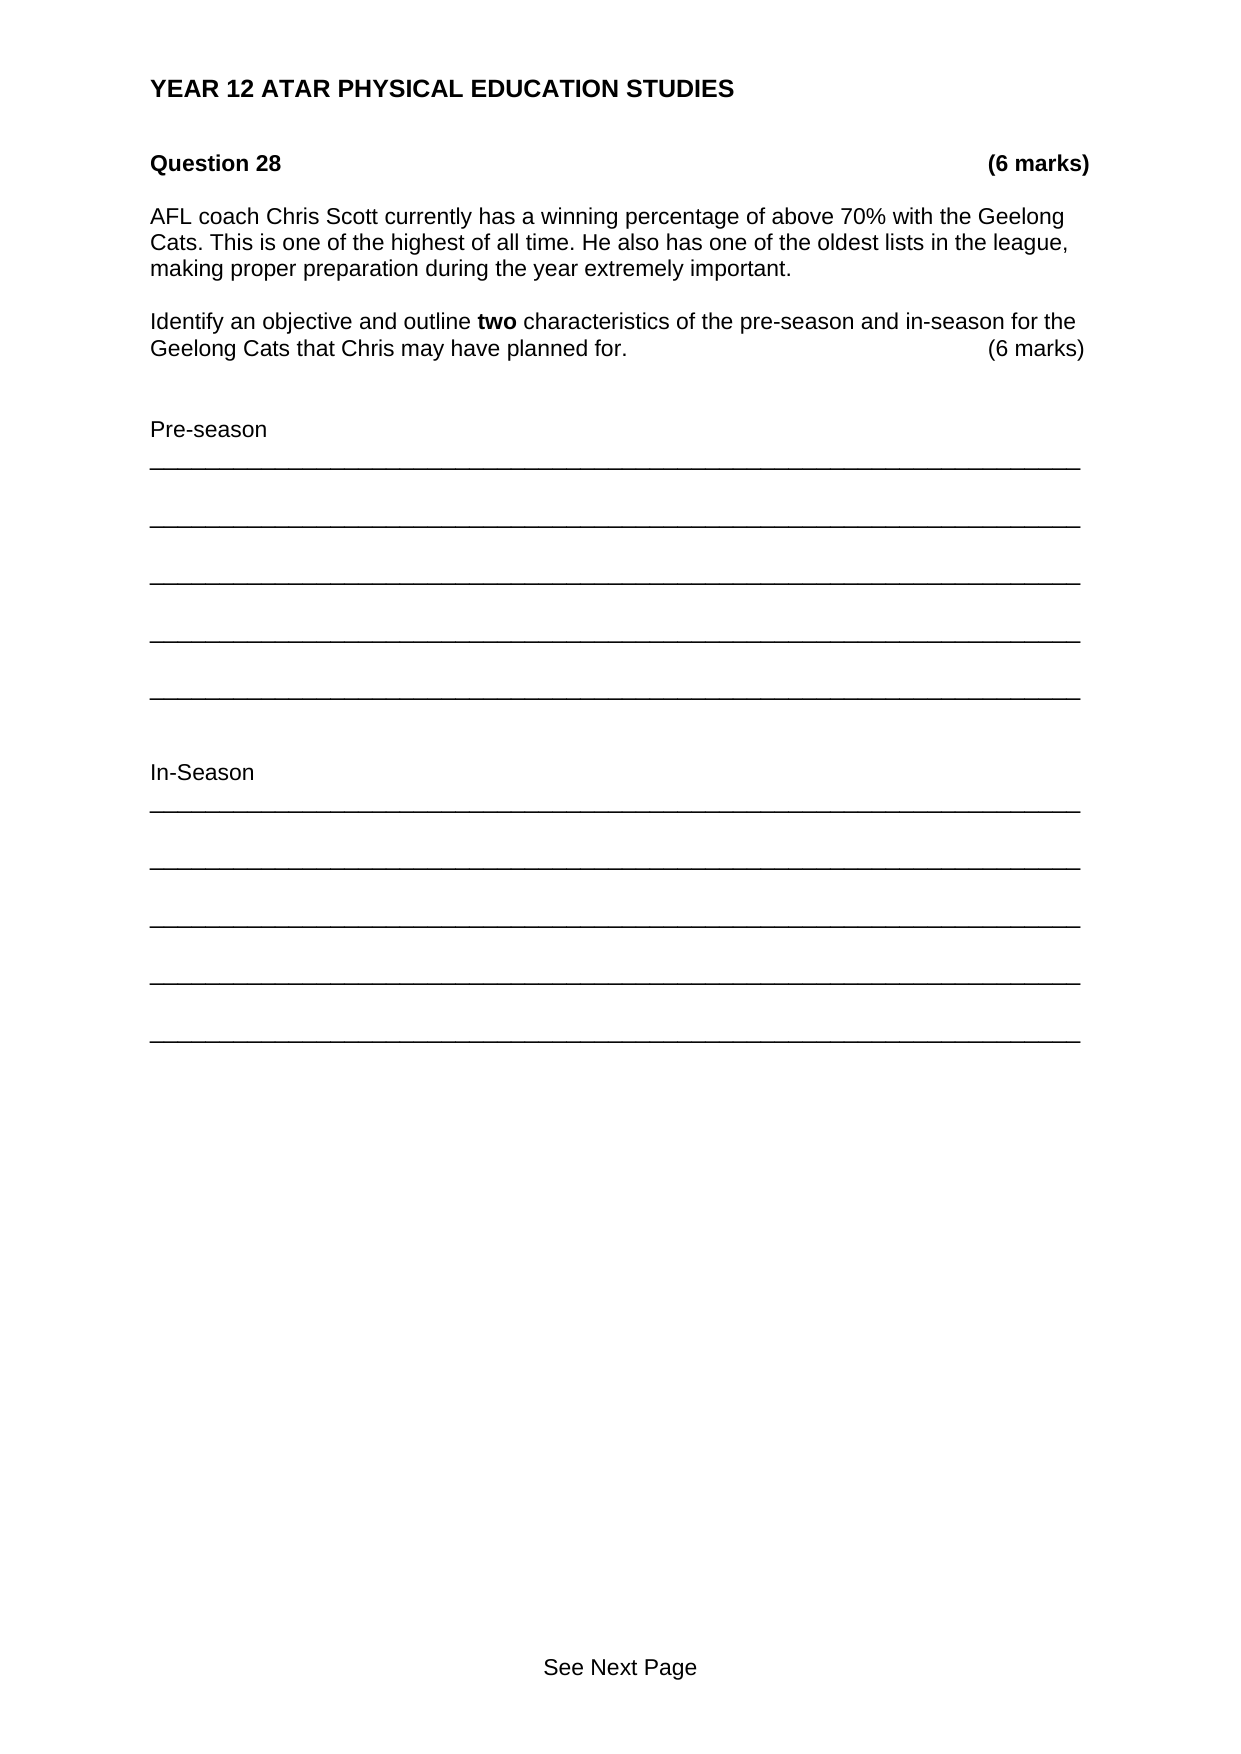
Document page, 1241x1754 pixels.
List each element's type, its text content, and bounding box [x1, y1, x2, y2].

text In-Season [150, 758, 1090, 785]
text Pre-season [150, 416, 1090, 442]
text ___________________________________________________________________ [150, 1015, 1090, 1044]
text ______________________________________________________________________________________________________________________________________ [150, 785, 1090, 871]
text ______________________________________________________________________________________________________________________________________ [150, 442, 1090, 528]
text ______________________________________________________________________________________________________________________________________ [150, 557, 1090, 643]
text AFL coach Chris Scott currently has a winning percentage of above 70% with the Geelong Cats. This is one of the highest of all time. He also has one of the oldest lists in the league, making proper preparation during the year extremely important. [150, 203, 1090, 282]
text ______________________________________________________________________________________________________________________________________ [150, 900, 1090, 986]
text ___________________________________________________________________ [150, 672, 1090, 701]
text Question 28 (6 marks) [150, 150, 1090, 176]
text Identify an objective and outline two characteristics of the pre-season and in-season for the Geelong Cats that Chris may have planned for. (6 marks) [150, 308, 1090, 361]
